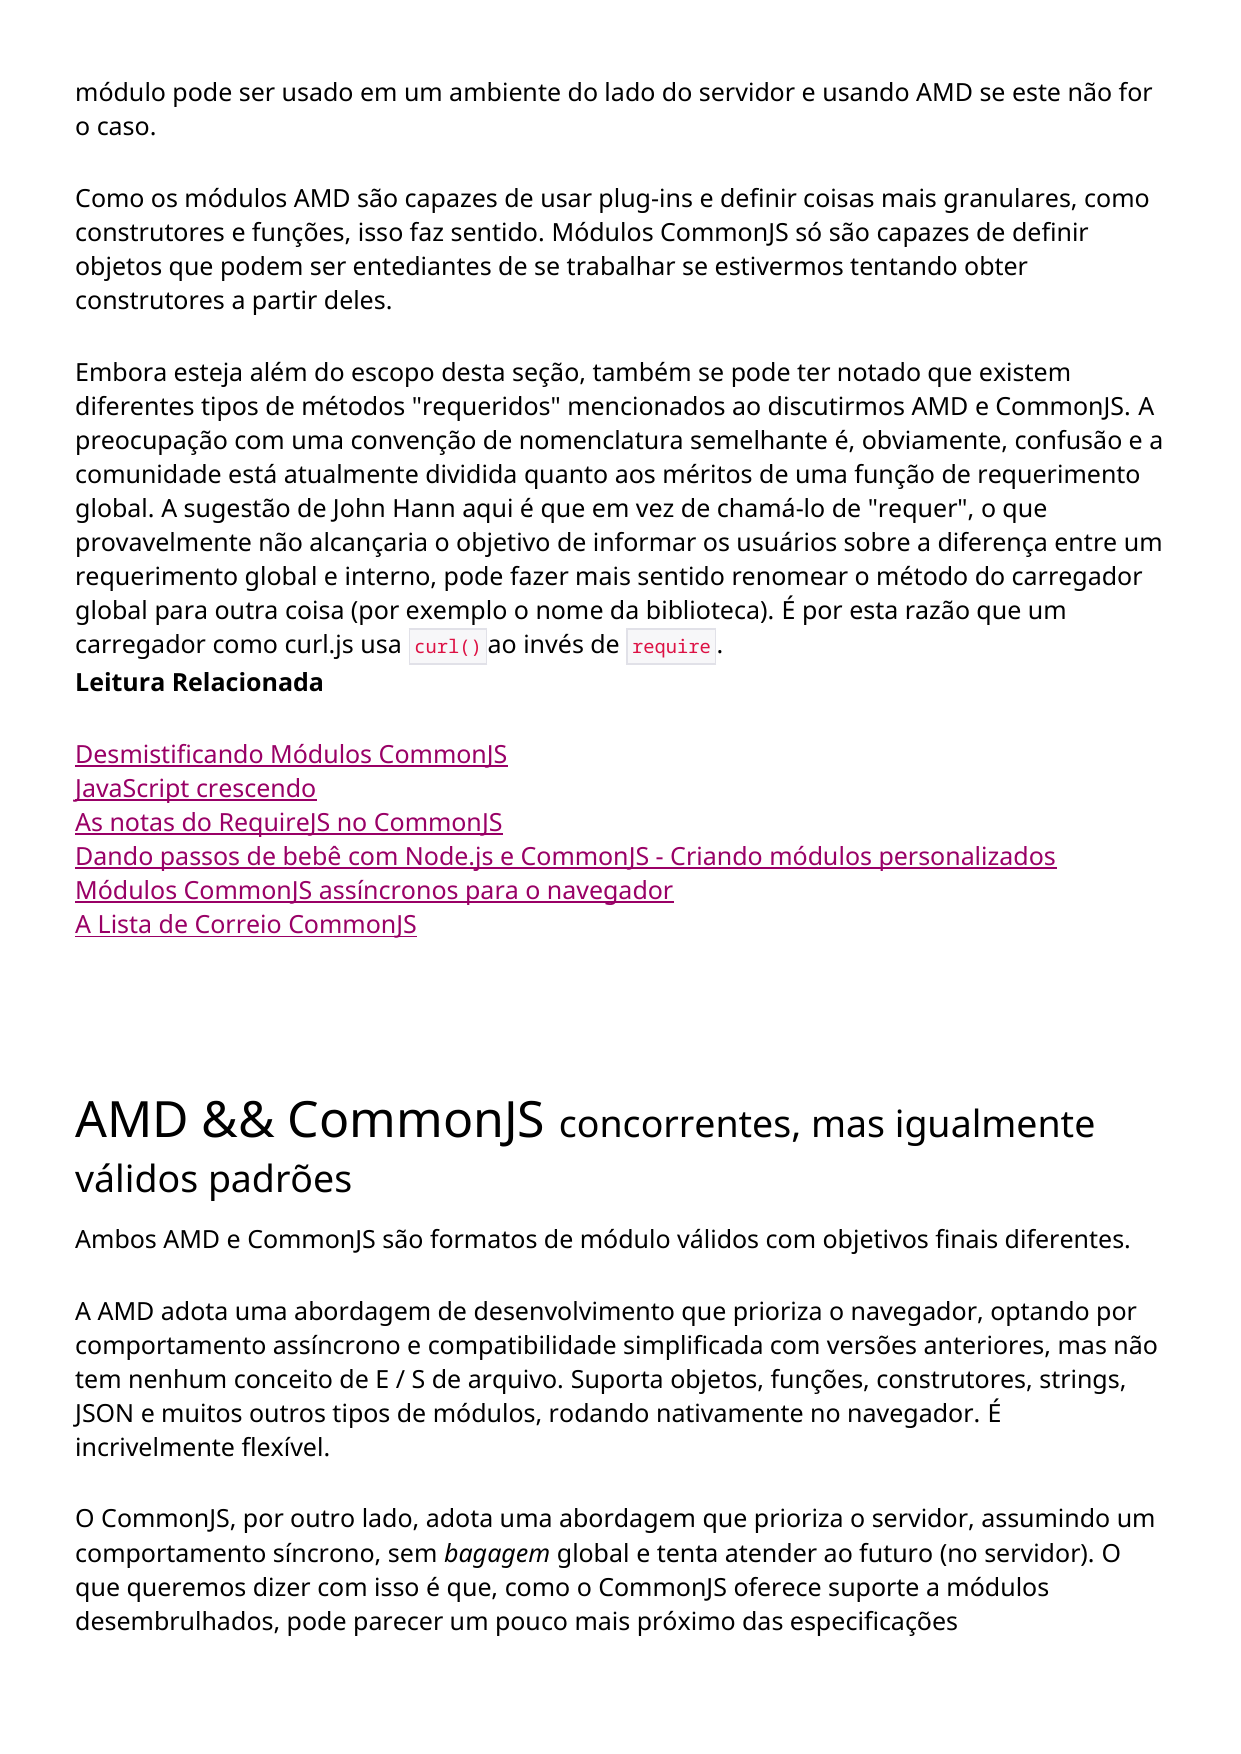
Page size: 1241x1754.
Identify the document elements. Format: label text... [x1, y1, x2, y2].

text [75, 75, 1165, 143]
text Ambos AMD e CommonJS são formatos de módulo válidos com objetivos finais diferentes. [75, 1222, 1165, 1256]
text Leitura Relacionada [75, 665, 1165, 699]
text Módulos CommonJS assíncronos para o navegador [75, 873, 1165, 907]
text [75, 1501, 1165, 1637]
text As notas do RequireJS no CommonJS [75, 804, 1165, 838]
text Dando passos de bebê com Node.js e CommonJS - Criando módulos personalizados [75, 838, 1165, 873]
text Desmistificando Módulos CommonJS [75, 736, 1165, 770]
text A AMD adota uma abordagem de desenvolvimento que prioriza o navegador, optando por comportamento assíncrono e compatibilidade simplificada com versões anteriores, mas não tem nenhum conceito de E / S de arquivo. Suporta objetos, funções, construtores, strings, JSON e muitos outros tipos de módulos, rodando nativamente no navegador. É incrivelmente flexível. [75, 1293, 1165, 1464]
text Como os módulos AMD são capazes de usar plug-ins e definir coisas mais granulares, como construtores e funções, isso faz sentido. Módulos CommonJS só são capazes de definir objetos que podem ser entediantes de se trabalhar se estivermos tentando obter construtores a partir deles. [75, 181, 1165, 317]
text Embora esteja além do escopo desta seção, também se pode ter notado que existem diferentes tipos de métodos "requeridos" mencionados ao discutirmos AMD e CommonJS. A preocupação com uma convenção de nomenclatura semelhante é, obviamente, confusão e a comunidade está atualmente dividida quanto aos méritos de uma função de requerimento global. A sugestão de John Hann aqui é que em vez de chamá-lo de "requer", o que provavelmente não alcançaria o objetivo de informar os usuários sobre a diferença entre um requerimento global e interno, pode fazer mais sentido renomear o método do carregador global para outra coisa (por exemplo o nome da biblioteca). É por esta razão que um carregador como curl.js usa curl()ao invés de require. [75, 354, 1165, 665]
text JavaScript crescendo [75, 770, 1165, 804]
text AMD && CommonJS concorrentes, mas igualmente válidos padrões [75, 1084, 1165, 1203]
text A Lista de Correio CommonJS [75, 907, 1165, 941]
